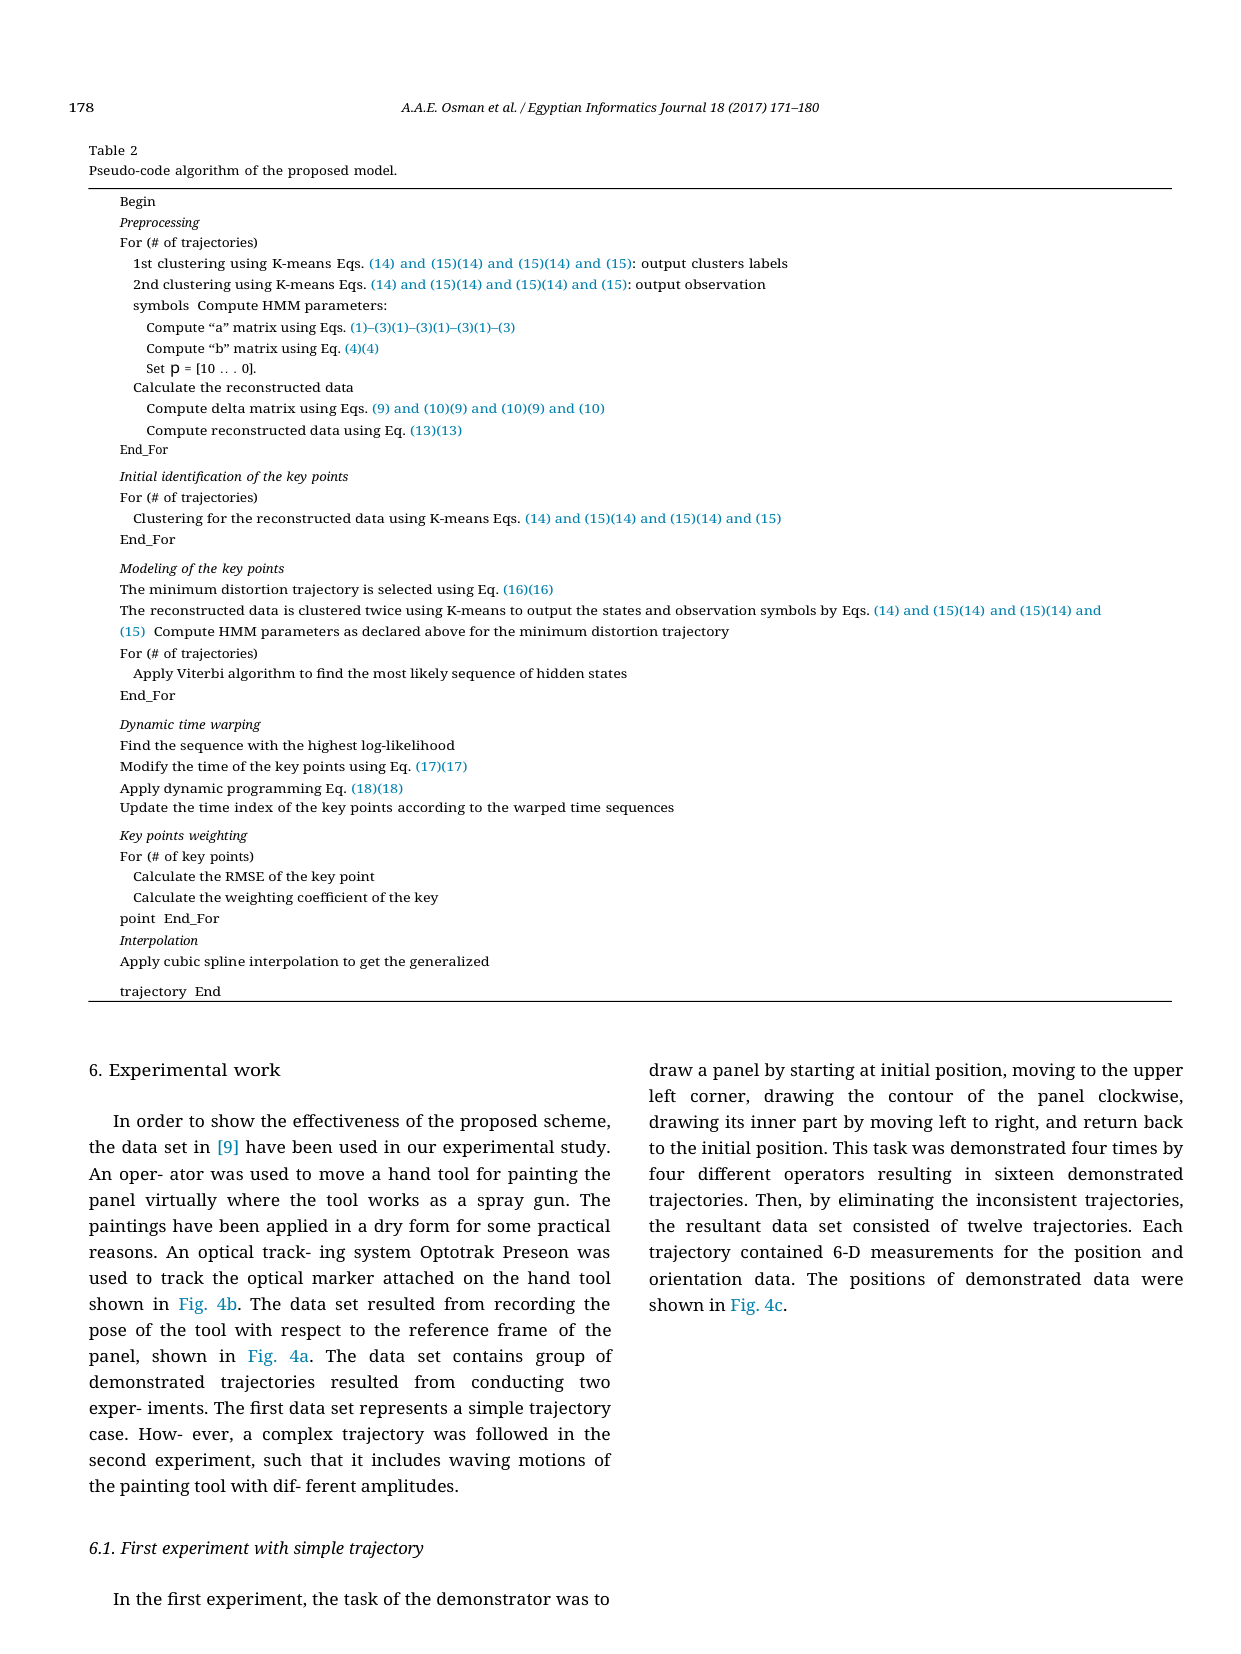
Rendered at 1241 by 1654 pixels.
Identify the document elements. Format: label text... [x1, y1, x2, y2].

picture [764, 1299, 771, 1308]
text 1st clustering using K-means Eqs. (14) and (15)(14) and (15)(14) and (15): output clusters labels [133, 255, 1184, 272]
list First experiment with simple trajectory [89, 1537, 612, 1559]
text End_For [119, 443, 1184, 457]
text 2nd clustering using K-means Eqs. (14) and (15)(14) and (15)(14) and (15): output observation symbols Compute HMM parameters: [133, 276, 794, 314]
picture [1058, 606, 1066, 613]
text Modeling of the key points [119, 561, 1184, 578]
text Clustering for the reconstructed data using K-means Eqs. (14) and (15)(14) and (15)(14) and (15) End_For [119, 510, 794, 548]
text The reconstructed data is clustered twice using K-means to output the states and observation symbols by Eqs. (14) and (15)(14) and (15)(14) and (15) Compute HMM parameters as declared above for the minimum distortion trajectory [119, 602, 1118, 641]
text In the first experiment, the task of the demonstrator was to draw a panel by starting at initial position, moving to the upper left corner, drawing the contour of the panel clockwise, drawing its inner part by moving left to right, and return back to the initial position. This task was demonstrated four times by four different operators resulting in sixteen demonstrated trajectories. Then, by eliminating the inconsistent trajectories, the resultant data set consisted of twelve trajectories. Each trajectory contained 6-D measurements for the position and orientation data. The positions of demonstrated data were shown in Fig. 4c. [649, 1059, 1184, 1316]
list Experimental work [89, 1059, 612, 1082]
picture [537, 514, 545, 521]
text Initial identification of the key points [119, 468, 1184, 486]
text Update the time index of the key points according to the warped time sequences [119, 801, 1184, 816]
text Begin [119, 193, 1184, 210]
text Calculate the weighting coefficient of the key point End_For [119, 889, 474, 928]
text Table 2 [89, 142, 1184, 159]
picture [216, 1298, 222, 1307]
text Pseudo-code algorithm of the proposed model. [88, 162, 1184, 179]
text Apply Viterbi algorithm to find the most likely sequence of hidden states End_For [119, 666, 638, 704]
picture [554, 280, 562, 287]
text In order to show the effectiveness of the proposed scheme, the data set in [9] have been used in our experimental study. An oper- ator was used to move a hand tool for painting the panel virtually where the tool works as a spray gun. The paintings have been applied in a dry form for some practical reasons. An optical track- ing system Optotrak Preseon was used to track the optical marker attached on the hand tool shown in Fig. 4b. The data set resulted from recording the pose of the tool with respect to the reference frame of the panel, shown in Fig. 4a. The data set contains group of demonstrated trajectories resulted from conducting two exper- iments. The first data set represents a simple trajectory case. How- ever, a complex trajectory was followed in the second experiment, such that it includes waving motions of the painting tool with dif- ferent amplitudes. [88, 1110, 612, 1497]
text Key points weighting [119, 827, 1184, 844]
text Compute delta matrix using Eqs. (9) and (10)(9) and (10)(9) and (10) Compute reconstructed data using Eq. (13)(13) [146, 400, 638, 439]
text Dynamic time warping [119, 716, 1184, 733]
text For (# of trajectories) [119, 645, 1184, 662]
text For (# of trajectories) [119, 234, 1184, 251]
text For (# of trajectories) [119, 489, 1184, 506]
text Calculate the RMSE of the key point [133, 868, 1184, 885]
text Find the sequence with the highest log-likelihood Modify the time of the key points using Eq. (17)(17) Apply dynamic programming Eq. (18)(18) [119, 737, 474, 797]
picture [383, 280, 391, 287]
text The minimum distortion trajectory is selected using Eq. (16)(16) [119, 581, 1184, 598]
text Preprocessing [119, 214, 1184, 231]
text Compute ‘‘a” matrix using Eqs. (1)–(3)(1)–(3)(1)–(3)(1)–(3) Compute ‘‘b” matrix using Eq. (4)(4) [146, 319, 548, 357]
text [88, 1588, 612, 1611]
text Interpolation [119, 932, 1184, 949]
text For (# of key points) [119, 848, 1184, 865]
text Set p = [10 .. . 0]. [146, 362, 1184, 377]
picture [289, 1350, 296, 1359]
text Calculate the reconstructed data [133, 379, 1184, 396]
text Apply cubic spline interpolation to get the generalized trajectory End [119, 953, 548, 1000]
picture [623, 514, 631, 521]
